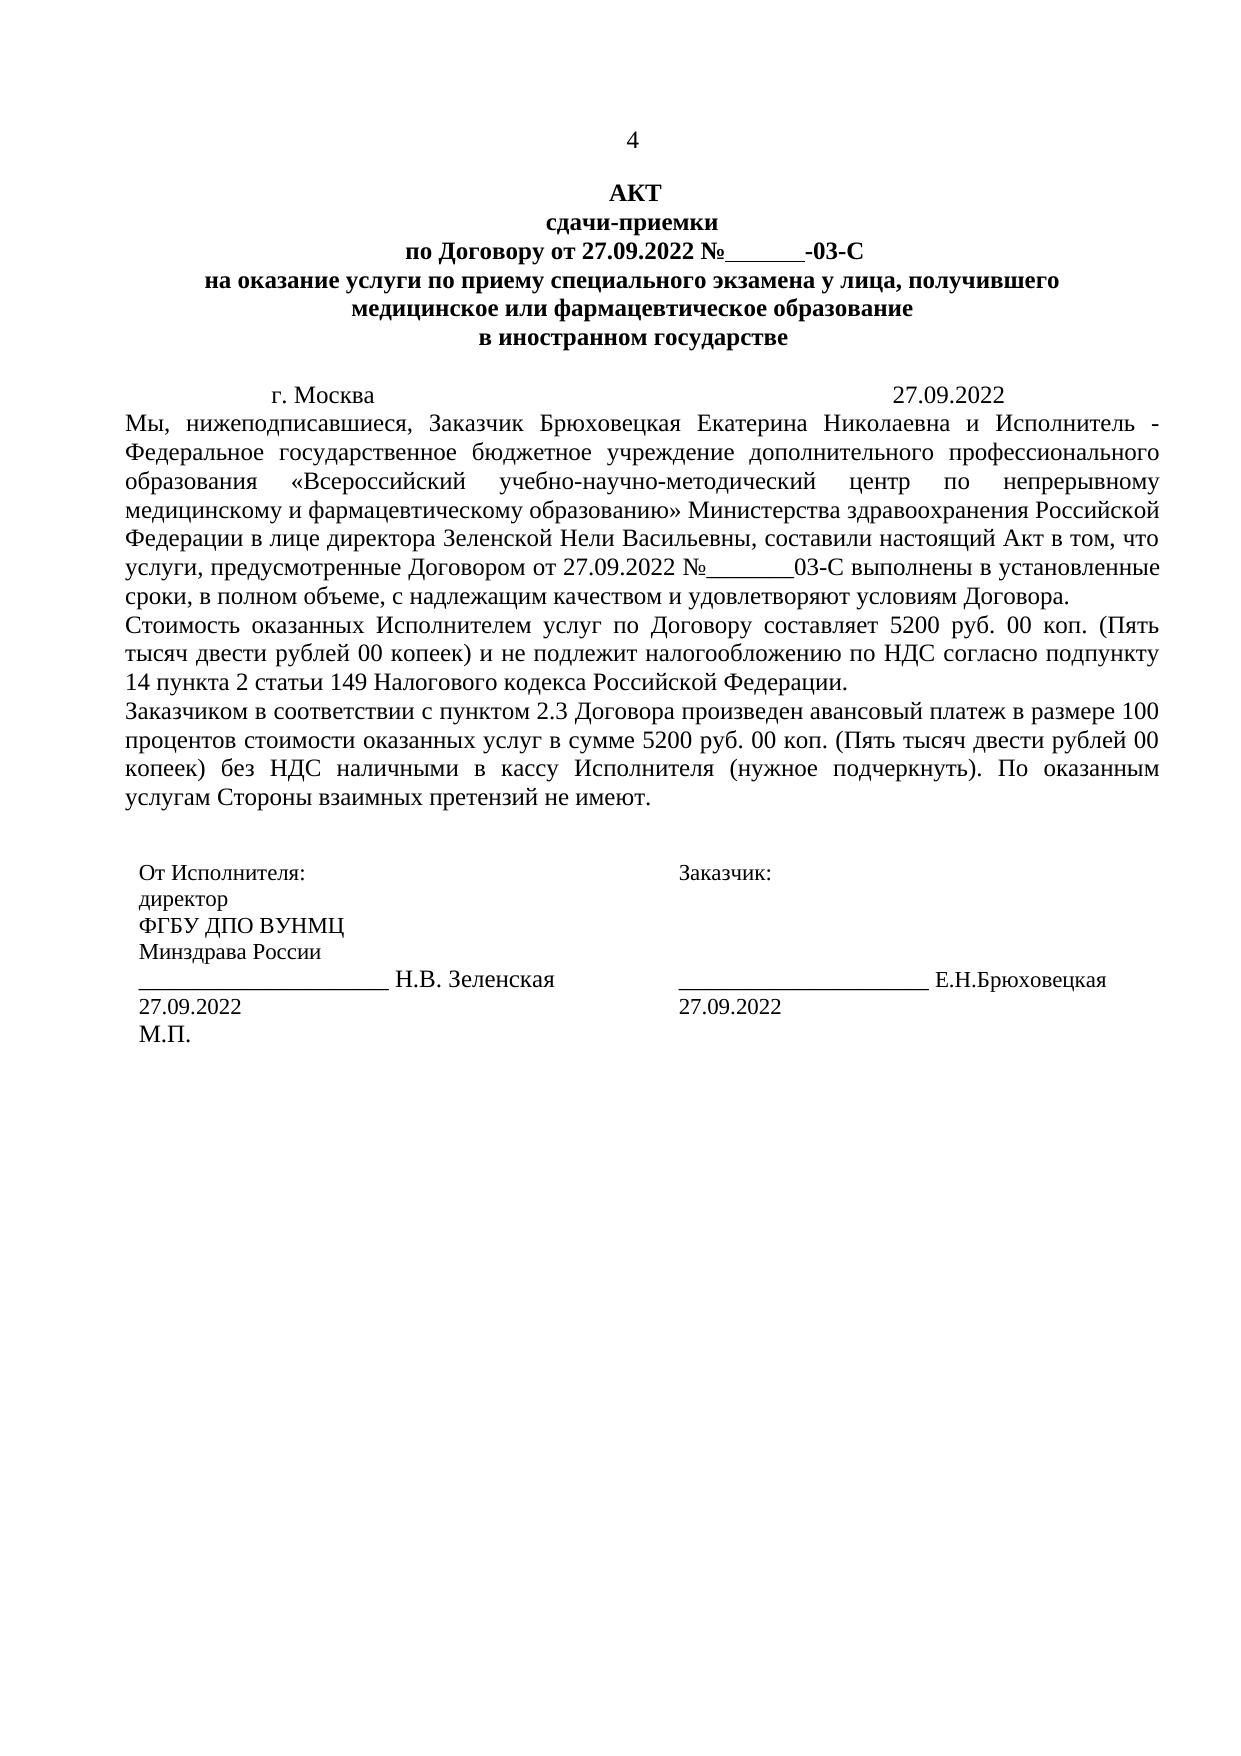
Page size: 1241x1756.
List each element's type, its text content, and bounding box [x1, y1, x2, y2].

table_header Заказчик: ____________________ Е.Н.Брюховецкая 27.09.2022 [667, 859, 1207, 1048]
text на оказание услуги по приему специального экзамена у лица, получившего медицинское или фармацевтическое образование [187, 265, 1077, 322]
text Стоимость оказанных Исполнителем услуг по Договору составляет 5200 руб. 00 коп. (Пять тысяч двести рублей 00 копеек) и не подлежит налогообложению по НДС согласно подпункту 14 пункта 2 статьи 149 Налогового кодекса Российской Федерации. [125, 610, 1161, 696]
table_header От Исполнителя: директор ФГБУ ДПО ВУНМЦ Минздрава России ____________________ Н.В. Зеленская 27.09.2022 М.П. [127, 859, 667, 1048]
text АКТ [112, 178, 1158, 207]
text г. Москва 27.09.2022 [271, 380, 1169, 408]
text по Договору от 27.09.2022 № -03-С [112, 236, 1157, 265]
text сдачи-приемки [112, 207, 1151, 236]
text Мы, нижеподписавшиеся, Заказчик Брюховецкая Екатерина Николаевна и Исполнитель - Федеральное государственное бюджетное учреждение дополнительного профессионального образования «Всероссийский учебно-научно-методический центр по непрерывному медицинскому и фармацевтическому образованию» Министерства здравоохранения Российской Федерации в лице директора Зеленской Нели Васильевны, составили настоящий Акт в том, что услуги, предусмотренные Договором от 27.09.2022 №_______03-С выполнены в установленные сроки, в полном объеме, с надлежащим качеством и удовлетворяют условиям Договора. [125, 408, 1161, 610]
text Заказчиком в соответствии с пунктом 2.3 Договора произведен авансовый платеж в размере 100 процентов стоимости оказанных услуг в сумме 5200 руб. 00 коп. (Пять тысяч двести рублей 00 копеек) без НДС наличными в кассу Исполнителя (нужное подчеркнуть). По оказанным услугам Стороны взаимных претензий не имеют. [125, 696, 1161, 811]
text в иностранном государстве [256, 322, 1010, 351]
